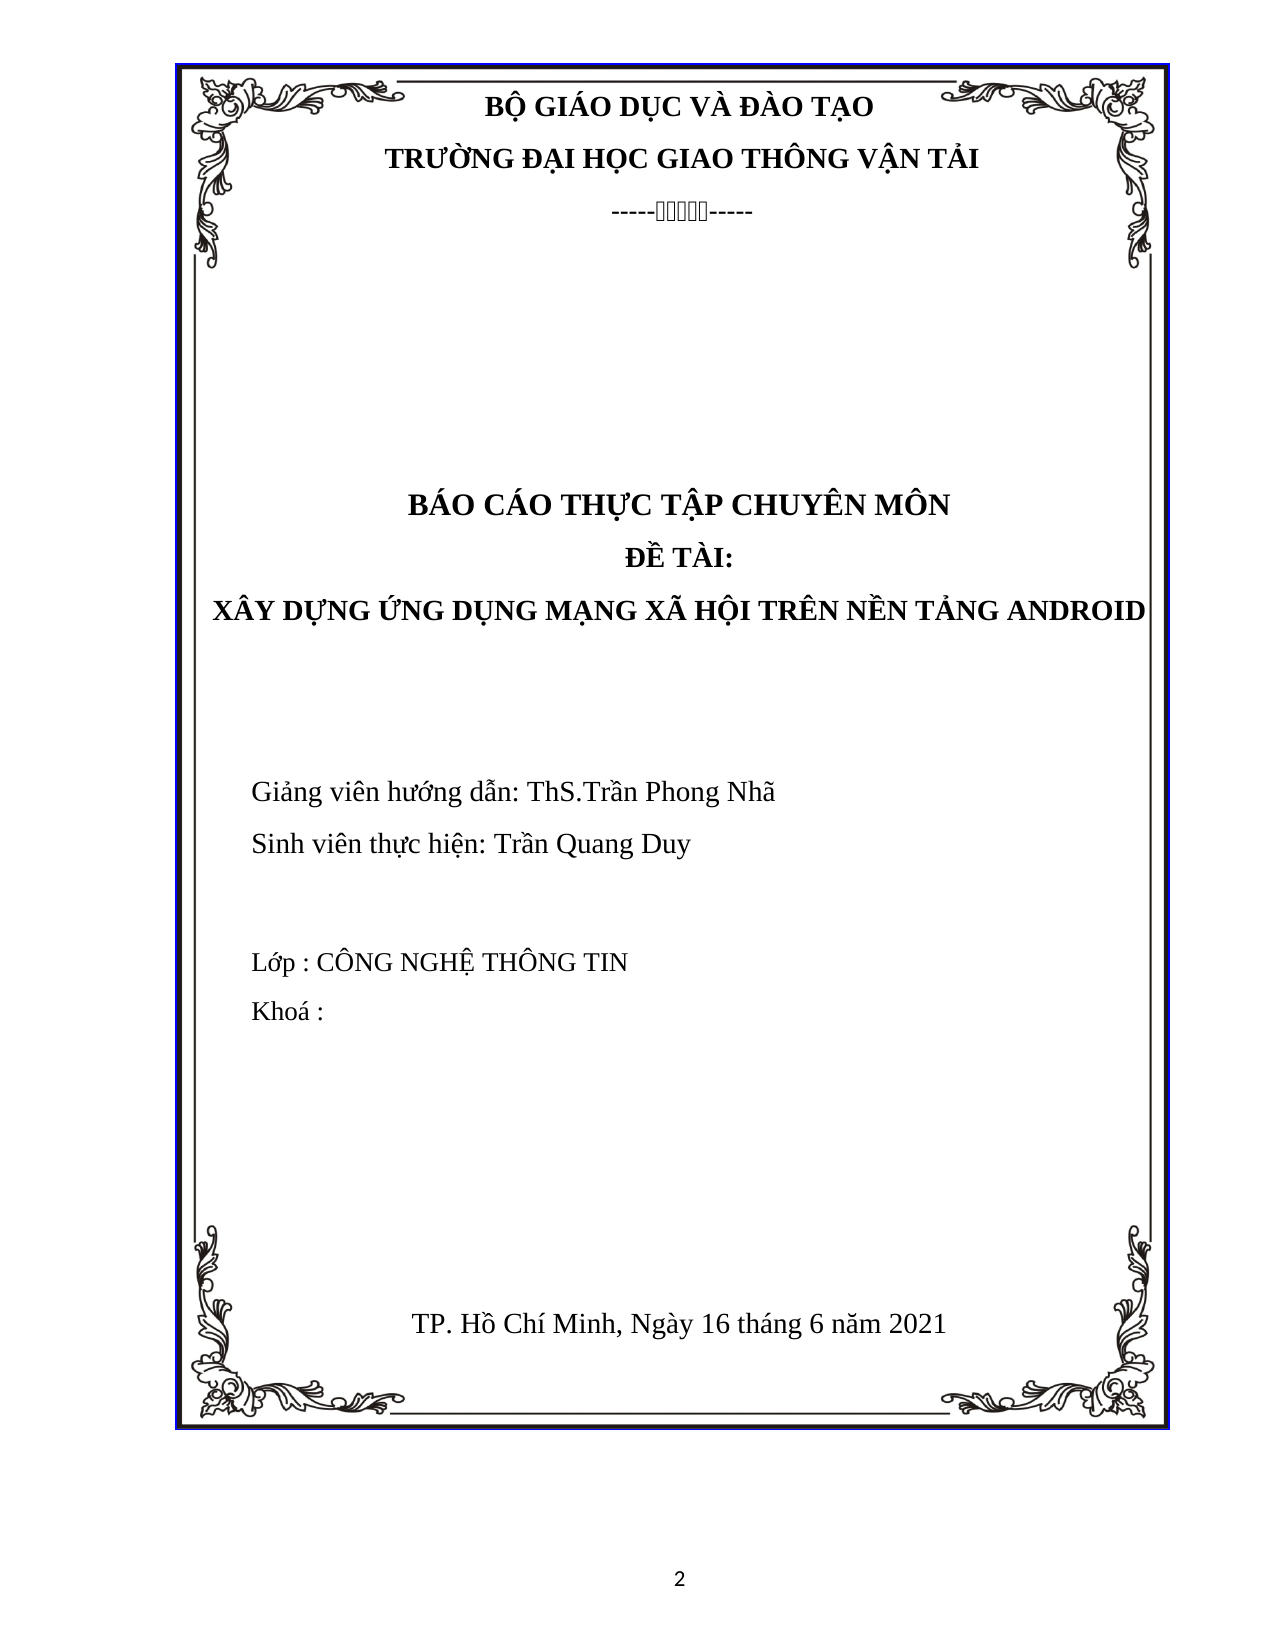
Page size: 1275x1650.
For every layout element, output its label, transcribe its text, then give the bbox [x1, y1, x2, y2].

text XÂY DỰNG ỨNG DỤNG MẠNG XÃ HỘI TRÊN NỀN TẢNG ANDROID [192, 593, 1167, 626]
text Giảng viên hướng dẫn: ThS.Trần Phong Nhã [192, 774, 1167, 808]
text BÁO CÁO THỰC TẬP CHUYÊN MÔN [192, 486, 1167, 522]
text TP. Hồ Chí Minh, Ngày 16 tháng 6 năm 2021 [192, 1306, 1167, 1339]
text Lớp : CÔNG NGHỆ THÔNG TIN [192, 946, 1167, 977]
picture [177, 65, 1168, 1429]
text BỘ GIÁO DỤC VÀ ĐÀO TẠO [192, 89, 1167, 122]
text ĐỀ TÀI: [192, 541, 1167, 574]
text Khoá : [192, 995, 1167, 1026]
text ---------- [192, 193, 1172, 229]
text Sinh viên thực hiện: Trần Quang Duy [192, 826, 1167, 860]
text TRƯỜNG ĐẠI HỌC GIAO THÔNG VẬN TẢI [192, 141, 1172, 174]
